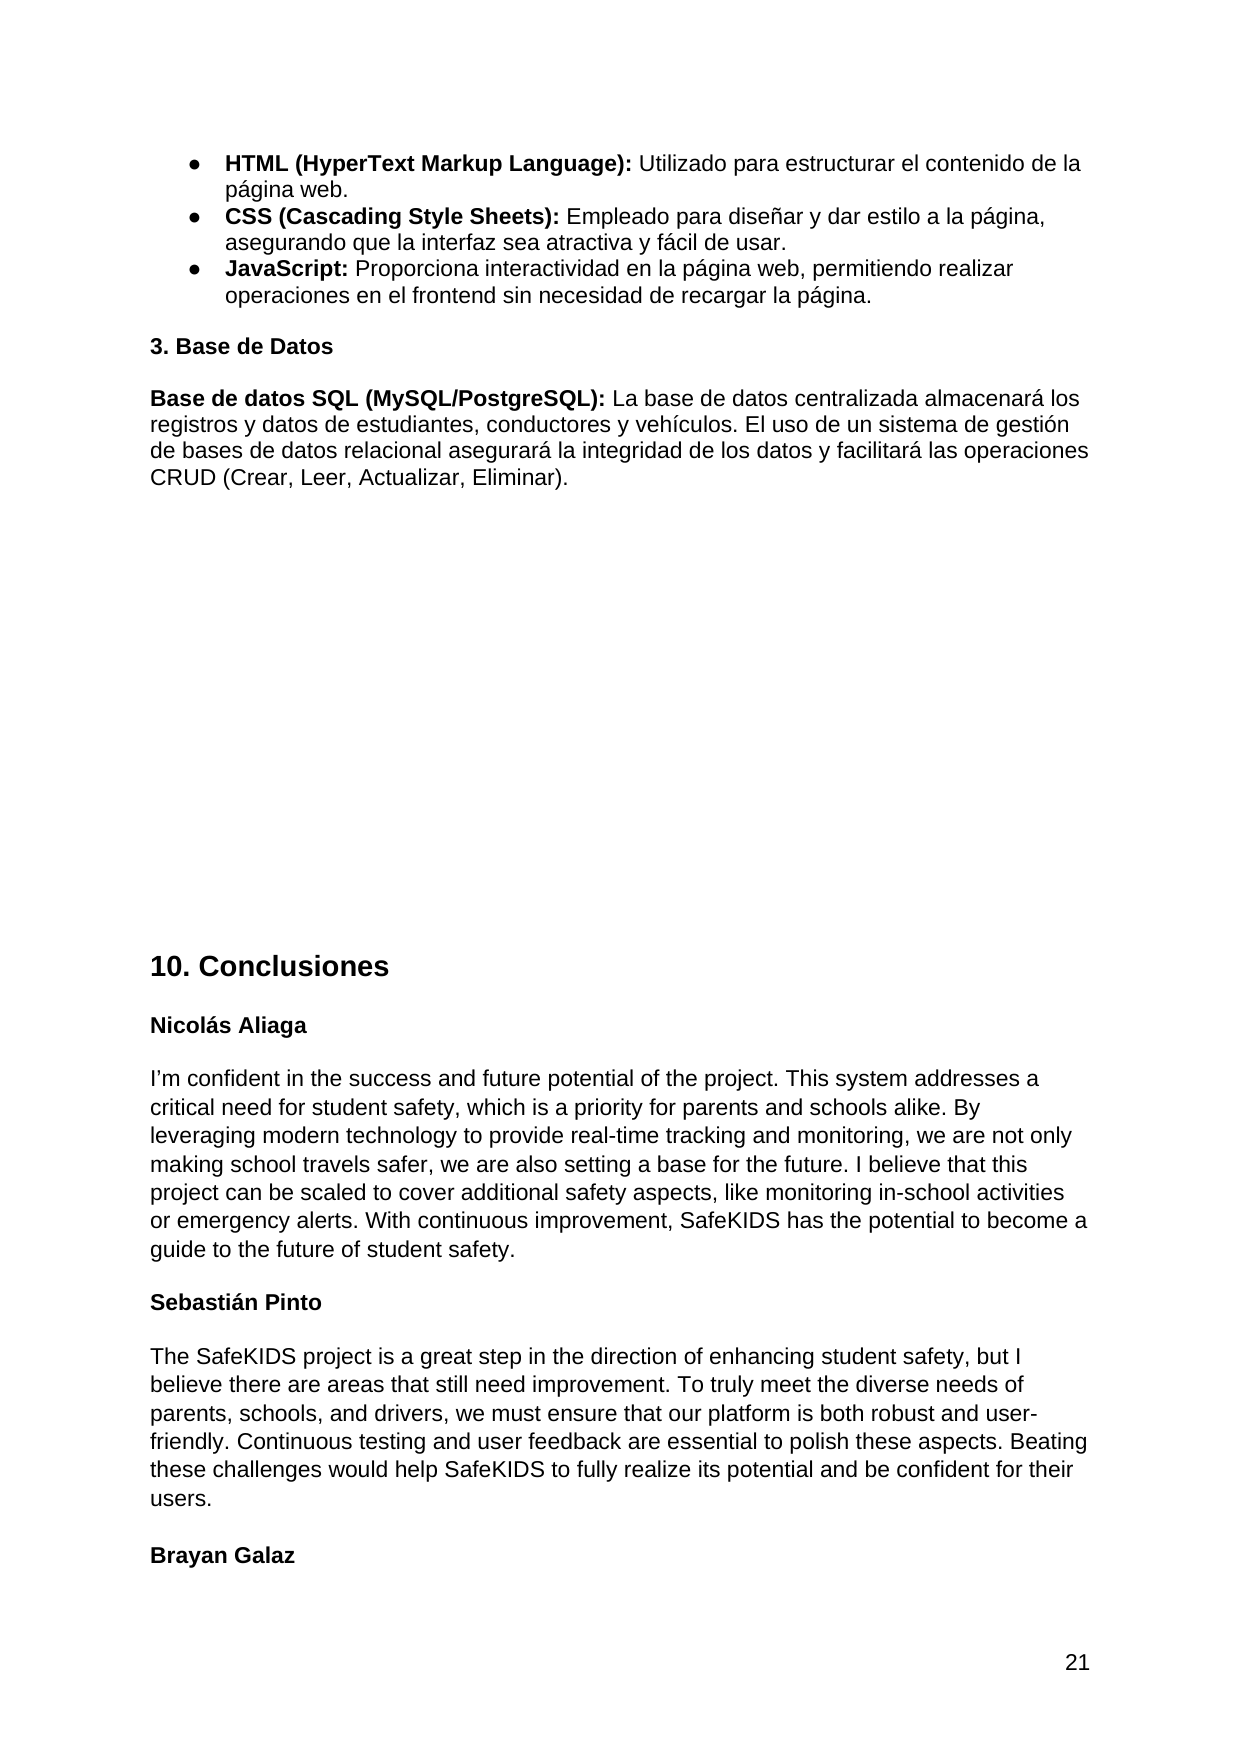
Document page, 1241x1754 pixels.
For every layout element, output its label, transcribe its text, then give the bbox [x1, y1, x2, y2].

text The SafeKIDS project is a great step in the direction of enhancing student safety, but I believe there are areas that still need improvement. To truly meet the diverse needs of parents, schools, and drivers, we must ensure that our platform is both robust and user-friendly. Continuous testing and user feedback are essential to polish these aspects. Beating these challenges would help SafeKIDS to fully realize its potential and be confident for their users. [150, 1343, 1090, 1511]
text Base de datos SQL (MySQL/PostgreSQL): La base de datos centralizada almacenará los registros y datos de estudiantes, conductores y vehículos. El uso de un sistema de gestión de bases de datos relacional asegurará la integridad de los datos y facilitará las operaciones CRUD (Crear, Leer, Actualizar, Eliminar). [150, 384, 1090, 490]
text 3. Base de Datos [150, 333, 1090, 359]
subtitle Brayan Galaz [150, 1542, 1090, 1569]
list HTML (HyperText Markup Language): Utilizado para estructurar el contenido de la página web. [187, 150, 1090, 203]
subtitle Sebastián Pinto [150, 1289, 1090, 1316]
text I’m confident in the success and future potential of the project. This system addresses a critical need for student safety, which is a priority for parents and schools alike. By leveraging modern technology to provide real-time tracking and monitoring, we are not only making school travels safer, we are also setting a base for the future. I believe that this project can be scaled to cover additional safety aspects, like monitoring in-school activities or emergency alerts. With continuous improvement, SafeKIDS has the potential to become a guide to the future of student safety. [150, 1065, 1090, 1262]
list CSS (Cascading Style Sheets): Empleado para diseñar y dar estilo a la página, asegurando que la interfaz sea atractiva y fácil de usar. [187, 203, 1090, 255]
list JavaScript: Proporciona interactividad en la página web, permitiendo realizar operaciones en el frontend sin necesidad de recargar la página. [187, 255, 1090, 308]
subtitle 10. Conclusiones [150, 949, 1090, 983]
subtitle Nicolás Aliaga [150, 1012, 1090, 1038]
